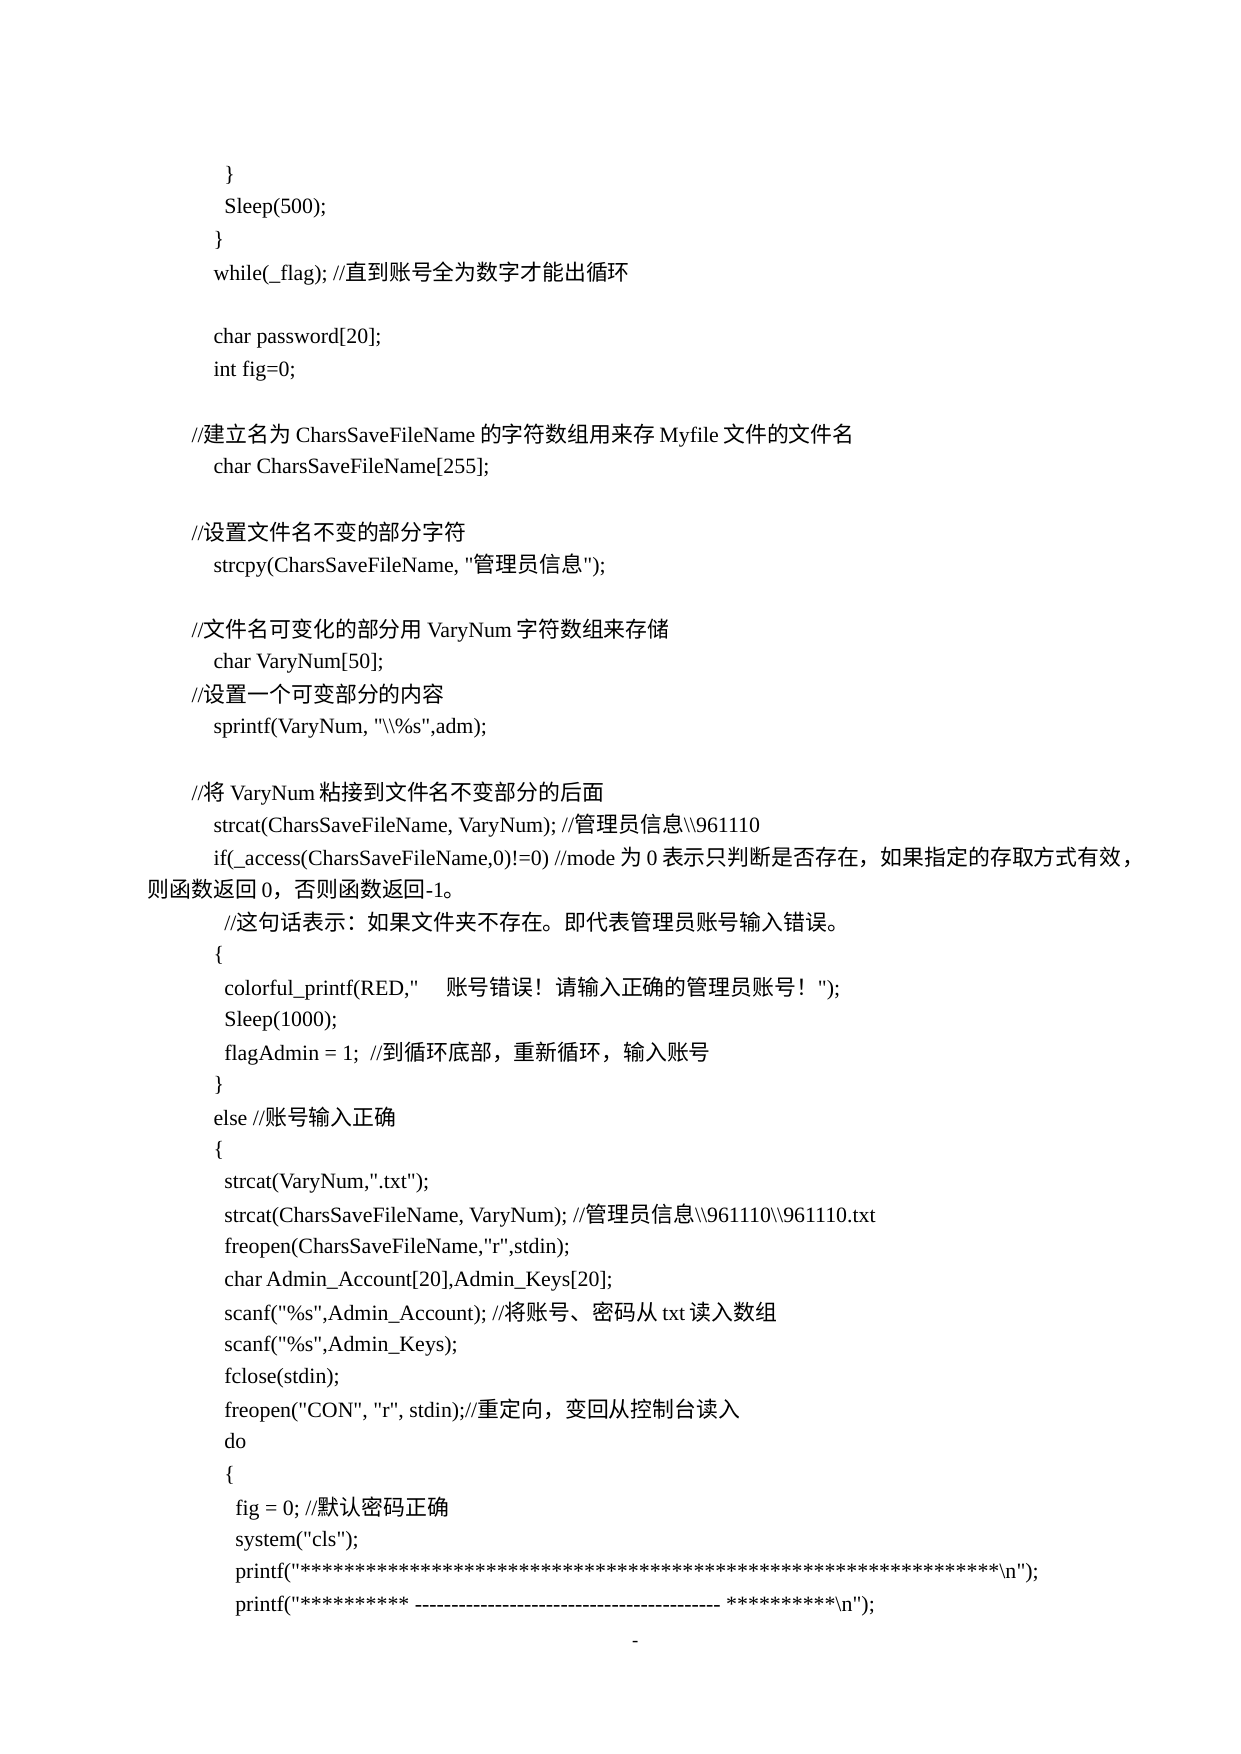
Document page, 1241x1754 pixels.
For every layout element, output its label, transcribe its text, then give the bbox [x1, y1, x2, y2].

text strcat(CharsSaveFileName, VaryNum); //管理员信息\\961110 [148, 807, 1122, 839]
text Sleep(500); [148, 189, 1122, 222]
text { [148, 1457, 1122, 1489]
text //设置一个可变部分的内容 [148, 677, 1122, 709]
text scanf("%s",Admin_Account); //将账号、密码从txt读入数组 [148, 1294, 1122, 1327]
text fclose(stdin); [148, 1359, 1122, 1392]
text //建立名为CharsSaveFileName的字符数组用来存Myfile文件的文件名 [148, 417, 1122, 449]
text char VaryNum[50]; [148, 644, 1122, 677]
text { [148, 937, 1122, 969]
text } [148, 222, 1122, 254]
text } [148, 1067, 1122, 1099]
text { [148, 1132, 1122, 1164]
text sprintf(VaryNum, "\\%s",adm); [148, 709, 1122, 742]
text char password[20]; [148, 319, 1122, 352]
text colorful_printf(RED," 账号错误！请输入正确的管理员账号！"); [148, 969, 1122, 1002]
text int fig=0; [148, 352, 1122, 384]
text //这句话表示：如果文件夹不存在。即代表管理员账号输入错误。 [148, 904, 1122, 937]
text Sleep(1000); [148, 1002, 1122, 1034]
text //设置文件名不变的部分字符 [148, 514, 1122, 547]
text char CharsSaveFileName[255]; [148, 449, 1122, 482]
text printf("********** ------------------------------------------ **********\n"); [148, 1587, 1122, 1619]
text //将VaryNum粘接到文件名不变部分的后面 [148, 774, 1122, 807]
text //文件名可变化的部分用VaryNum字符数组来存储 [148, 612, 1122, 644]
text freopen("CON", "r", stdin);//重定向，变回从控制台读入 [148, 1392, 1122, 1424]
text freopen(CharsSaveFileName,"r",stdin); [148, 1229, 1122, 1262]
text strcpy(CharsSaveFileName, "管理员信息"); [148, 547, 1122, 579]
text strcat(CharsSaveFileName, VaryNum); //管理员信息\\961110\\961110.txt [148, 1197, 1122, 1229]
text fig = 0; //默认密码正确 [148, 1489, 1122, 1522]
text flagAdmin = 1; //到循环底部，重新循环，输入账号 [148, 1034, 1122, 1067]
text scanf("%s",Admin_Keys); [148, 1327, 1122, 1359]
text else //账号输入正确 [148, 1099, 1122, 1132]
text char Admin_Account[20],Admin_Keys[20]; [148, 1262, 1122, 1294]
text } [148, 157, 1122, 189]
text while(_flag); //直到账号全为数字才能出循环 [148, 254, 1122, 287]
text do [148, 1424, 1122, 1457]
text strcat(VaryNum,".txt"); [148, 1164, 1122, 1197]
text if(_access(CharsSaveFileName,0)!=0) //mode为0表示只判断是否存在，如果指定的存取方式有效，则函数返回0，否则函数返回-1。 [148, 839, 1122, 904]
text printf("****************************************************************\n"); [148, 1554, 1122, 1587]
text system("cls"); [148, 1522, 1122, 1554]
